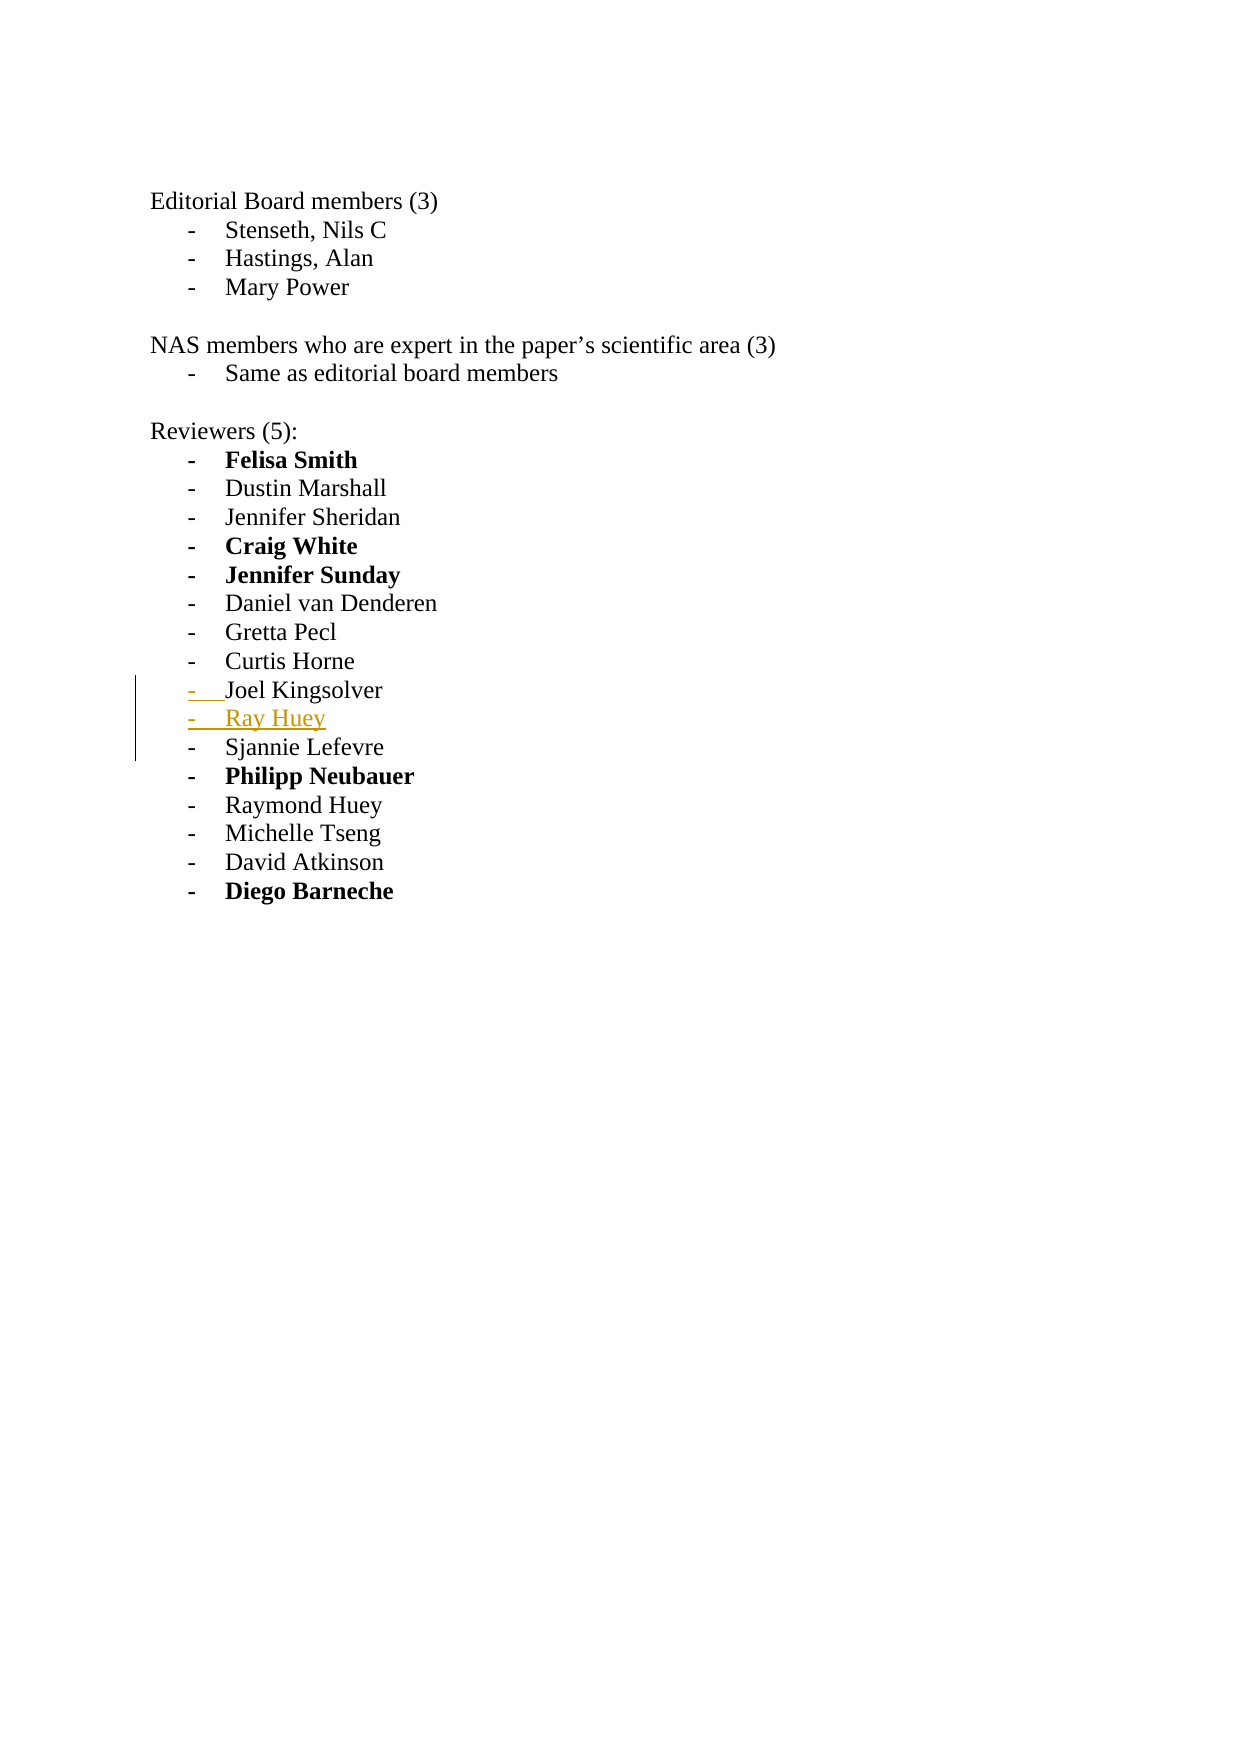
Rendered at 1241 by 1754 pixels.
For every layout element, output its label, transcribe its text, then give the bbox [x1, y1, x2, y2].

list Same as editorial board members [187, 358, 1090, 387]
list Curtis Horne [187, 646, 1090, 675]
list Michelle Tseng [187, 818, 1090, 847]
list Stenseth, Nils C [187, 215, 1090, 243]
list Diego Barneche [187, 876, 1090, 905]
text Reviewers (5): [150, 416, 1090, 445]
list Gretta Pecl [187, 617, 1090, 646]
list Dustin Marshall [187, 473, 1090, 502]
list Raymond Huey [187, 790, 1090, 818]
list Philipp Neubauer [187, 761, 1090, 790]
list Jennifer Sunday [187, 560, 1090, 588]
list Felisa Smith [187, 445, 1090, 473]
list Mary Power [187, 272, 1090, 301]
list Jennifer Sheridan [187, 502, 1090, 531]
list Joel Kingsolver [187, 675, 1090, 703]
list Craig White [187, 531, 1090, 560]
text Editorial Board members (3) [150, 186, 1090, 215]
list David Atkinson [187, 847, 1090, 876]
list Sjannie Lefevre [187, 732, 1090, 761]
list Hastings, Alan [187, 243, 1090, 272]
text NAS members who are expert in the paper’s scientific area (3) [150, 330, 1090, 358]
list Daniel van Denderen [187, 588, 1090, 617]
